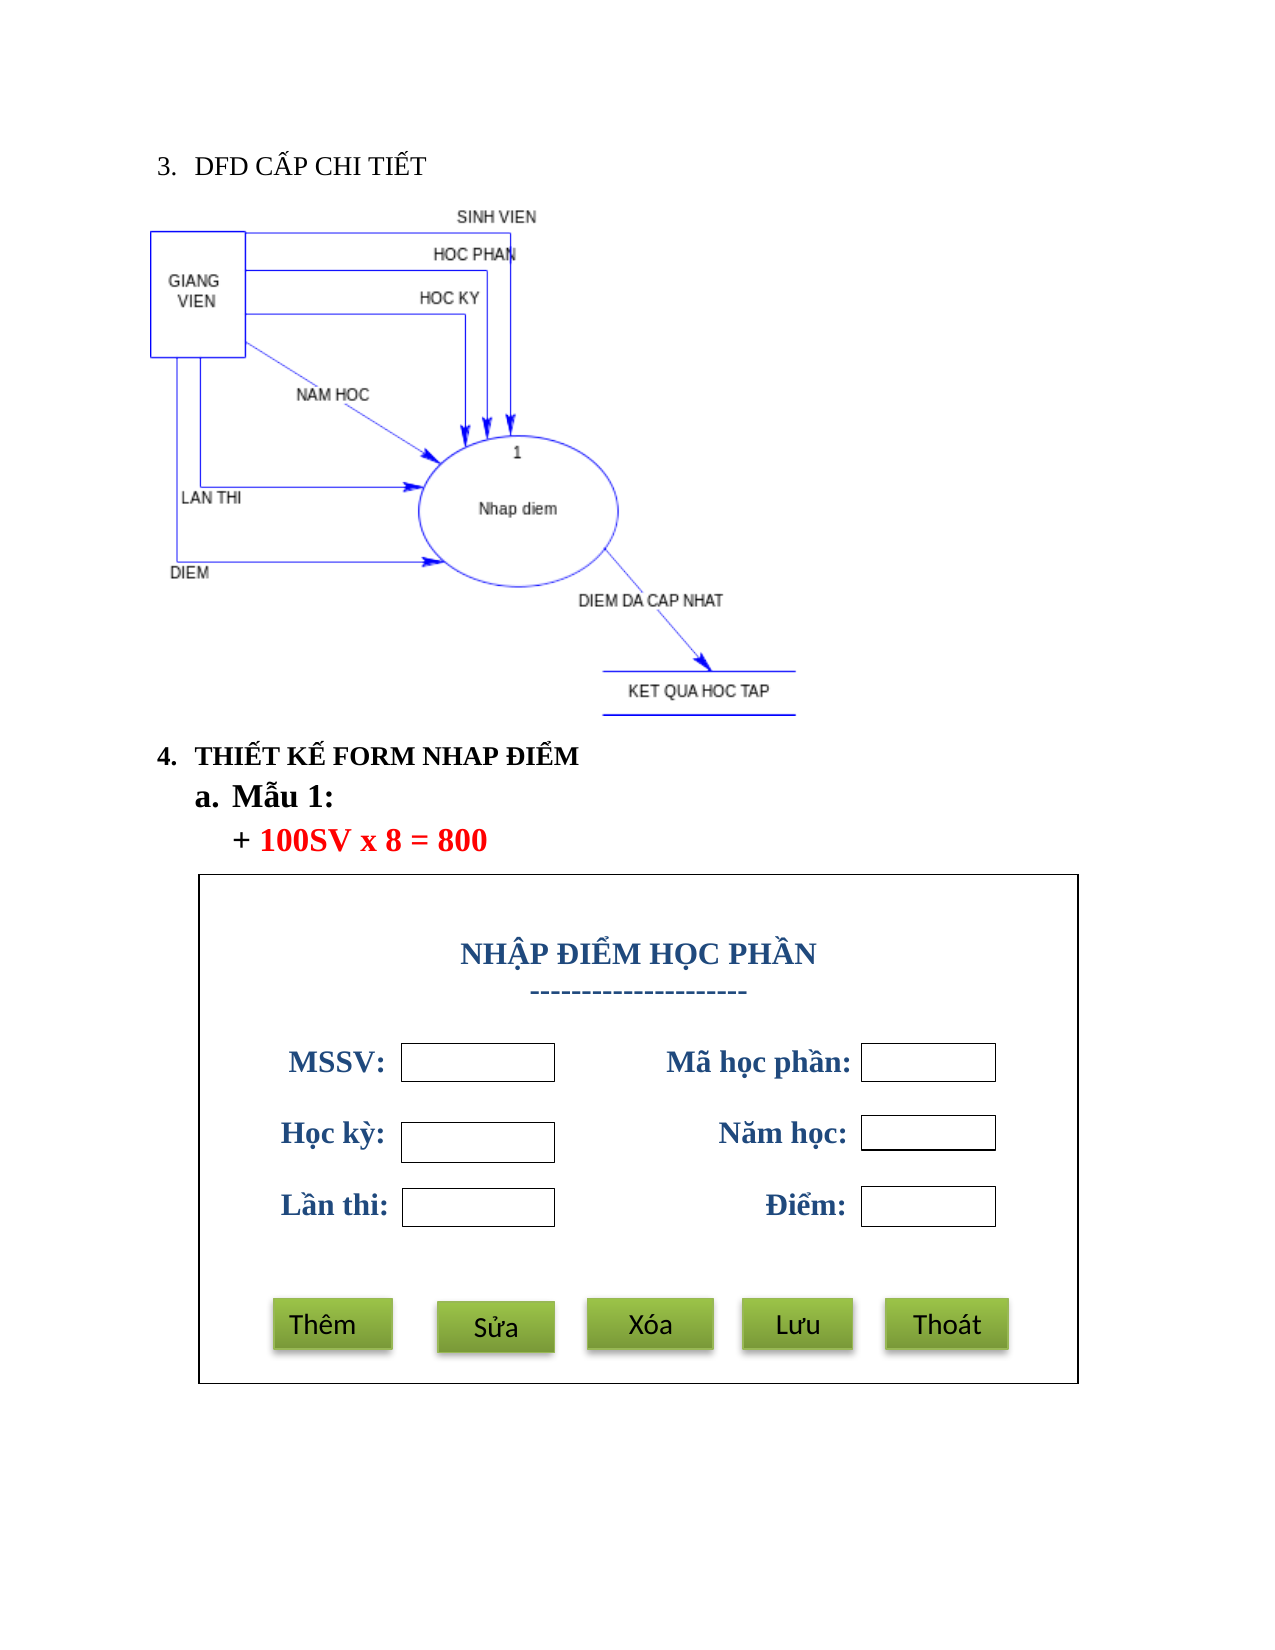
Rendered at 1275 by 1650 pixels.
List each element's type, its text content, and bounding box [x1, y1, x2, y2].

list + 100SV x 8 = 800 [232, 820, 1125, 858]
list Mẫu 1: [194, 776, 1125, 814]
list THIẾT KẾ FORM NHAP ĐIỂM [157, 740, 1125, 771]
list DFD CẤP CHI TIẾT [157, 150, 1125, 181]
